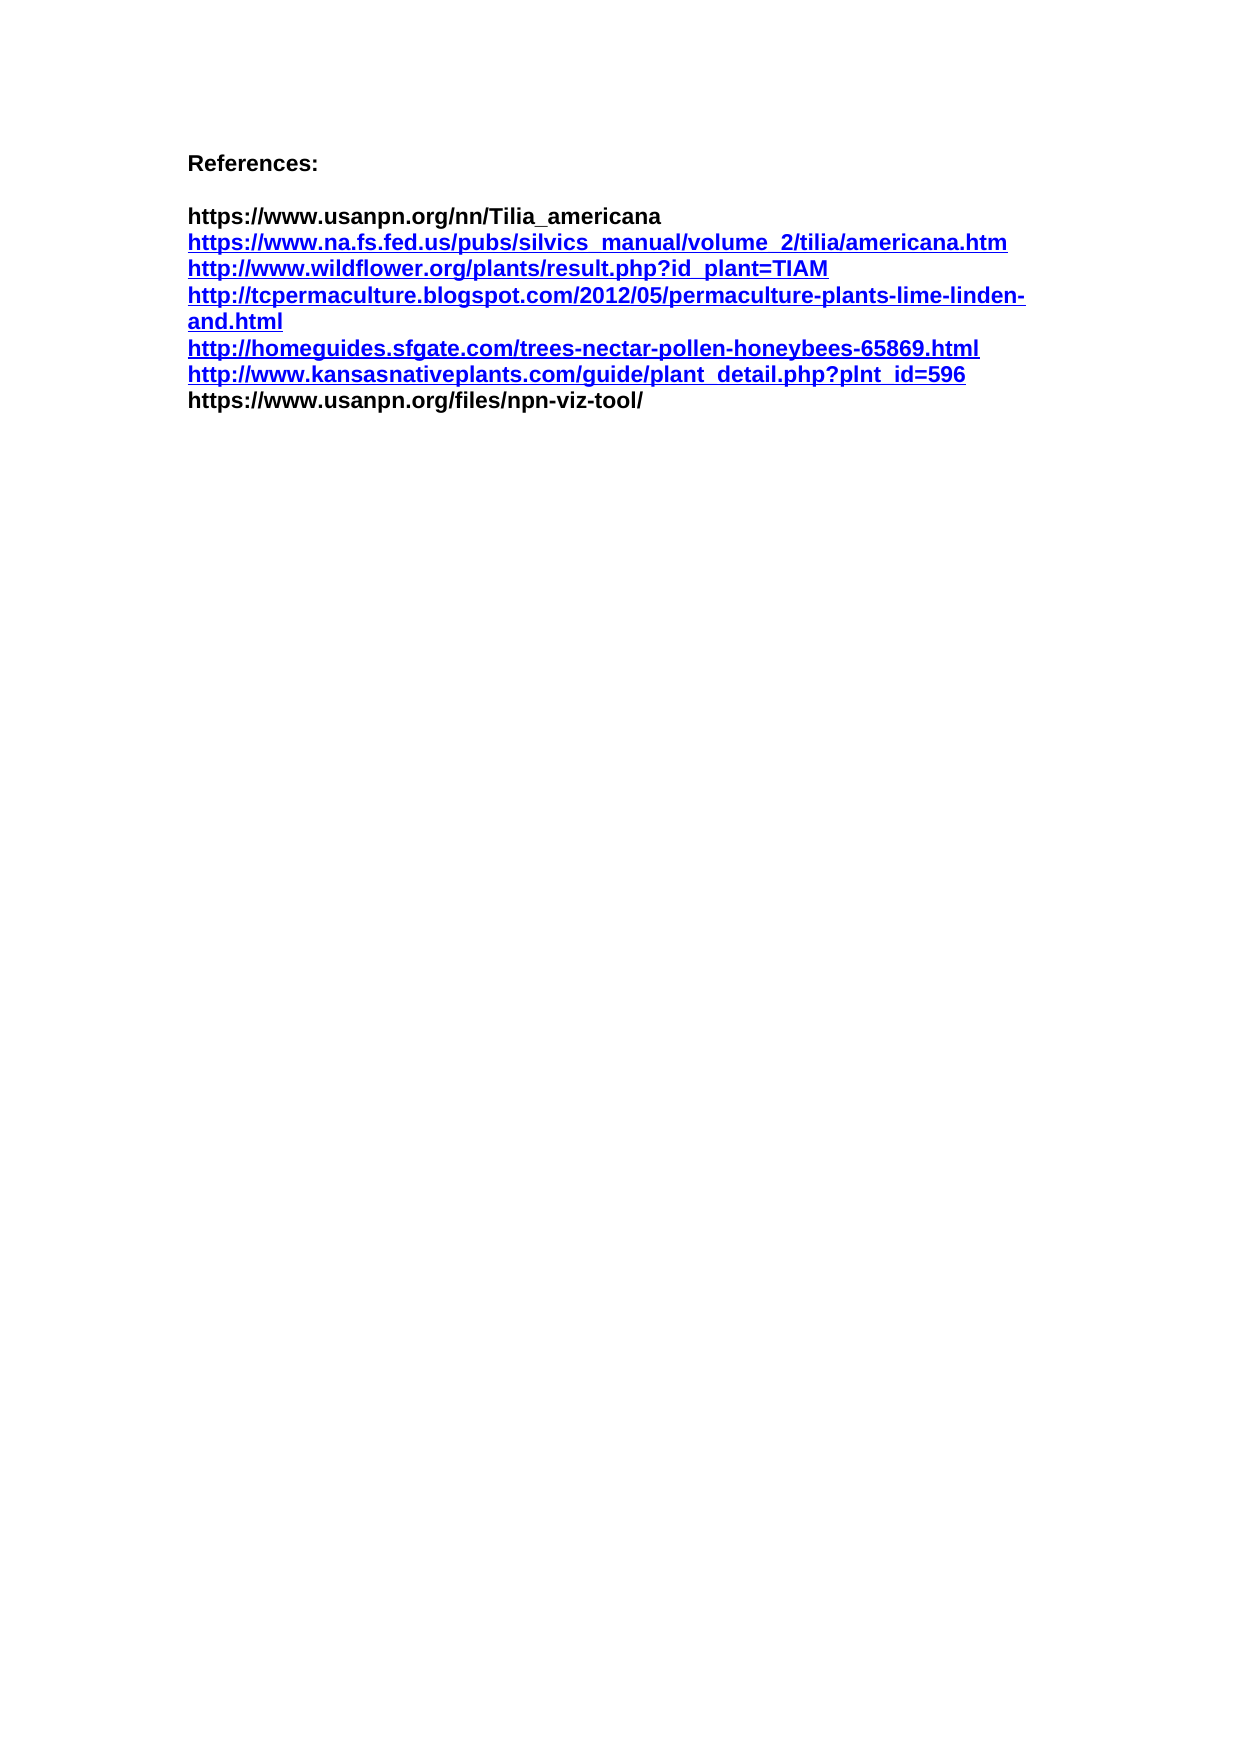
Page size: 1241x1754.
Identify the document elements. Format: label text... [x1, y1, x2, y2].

text http://tcpermaculture.blogspot.com/2012/05/permaculture-plants-lime-linden-and.html [187, 282, 1053, 334]
text http://www.wildflower.org/plants/result.php?id_plant=TIAM [187, 255, 1053, 282]
text https://www.usanpn.org/files/npn-viz-tool/ [187, 387, 1053, 413]
text http://www.kansasnativeplants.com/guide/plant_detail.php?plnt_id=596 [187, 361, 1053, 387]
text http://homeguides.sfgate.com/trees-nectar-pollen-honeybees-65869.html [187, 334, 1053, 361]
text References: [187, 150, 1053, 176]
text https://www.usanpn.org/nn/Tilia_americana [187, 203, 1053, 229]
text https://www.na.fs.fed.us/pubs/silvics_manual/volume_2/tilia/americana.htm [187, 229, 1053, 255]
